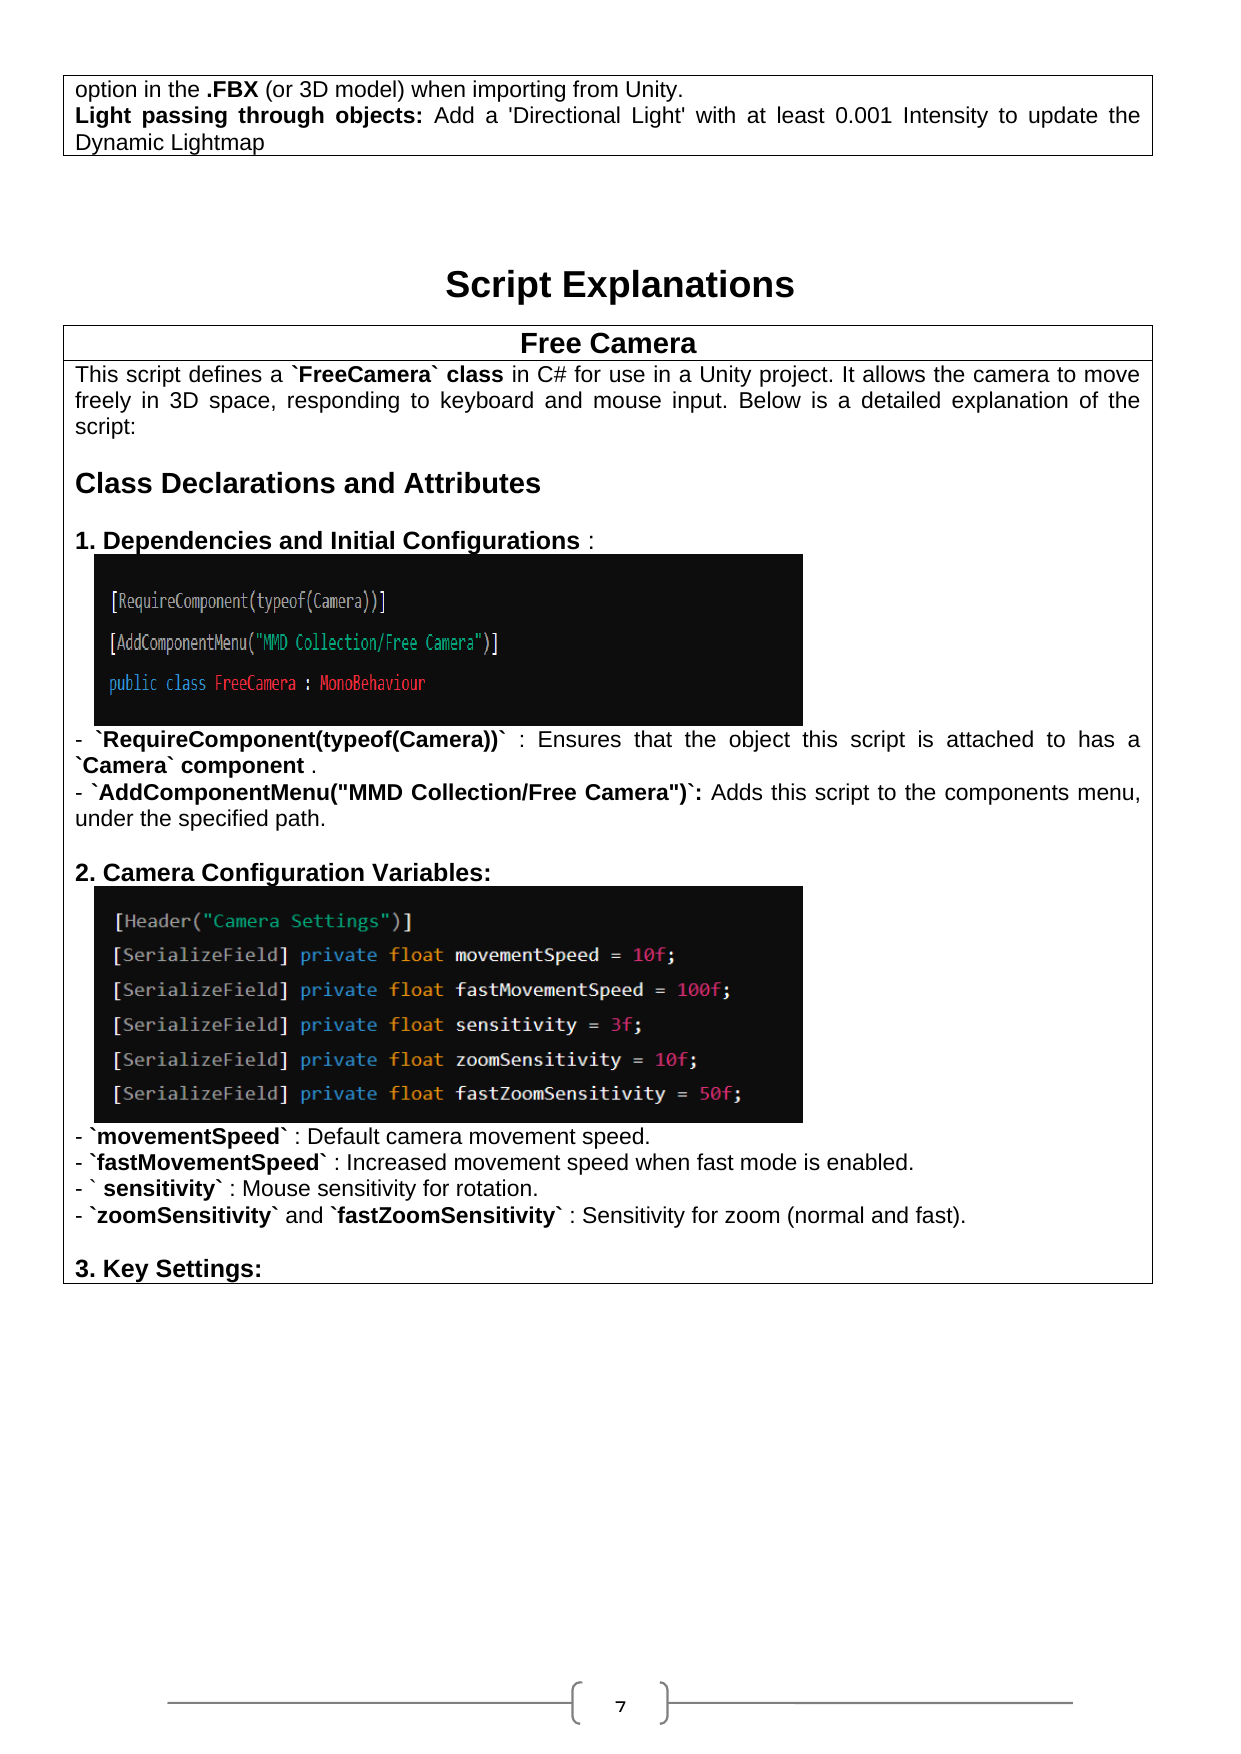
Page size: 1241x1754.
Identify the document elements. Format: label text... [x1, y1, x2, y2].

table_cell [64, 361, 1152, 1283]
table_header Free Camera [64, 326, 1152, 359]
picture [94, 886, 803, 1123]
text Script Explanations [75, 262, 1165, 305]
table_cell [64, 76, 1152, 155]
picture [94, 554, 803, 726]
